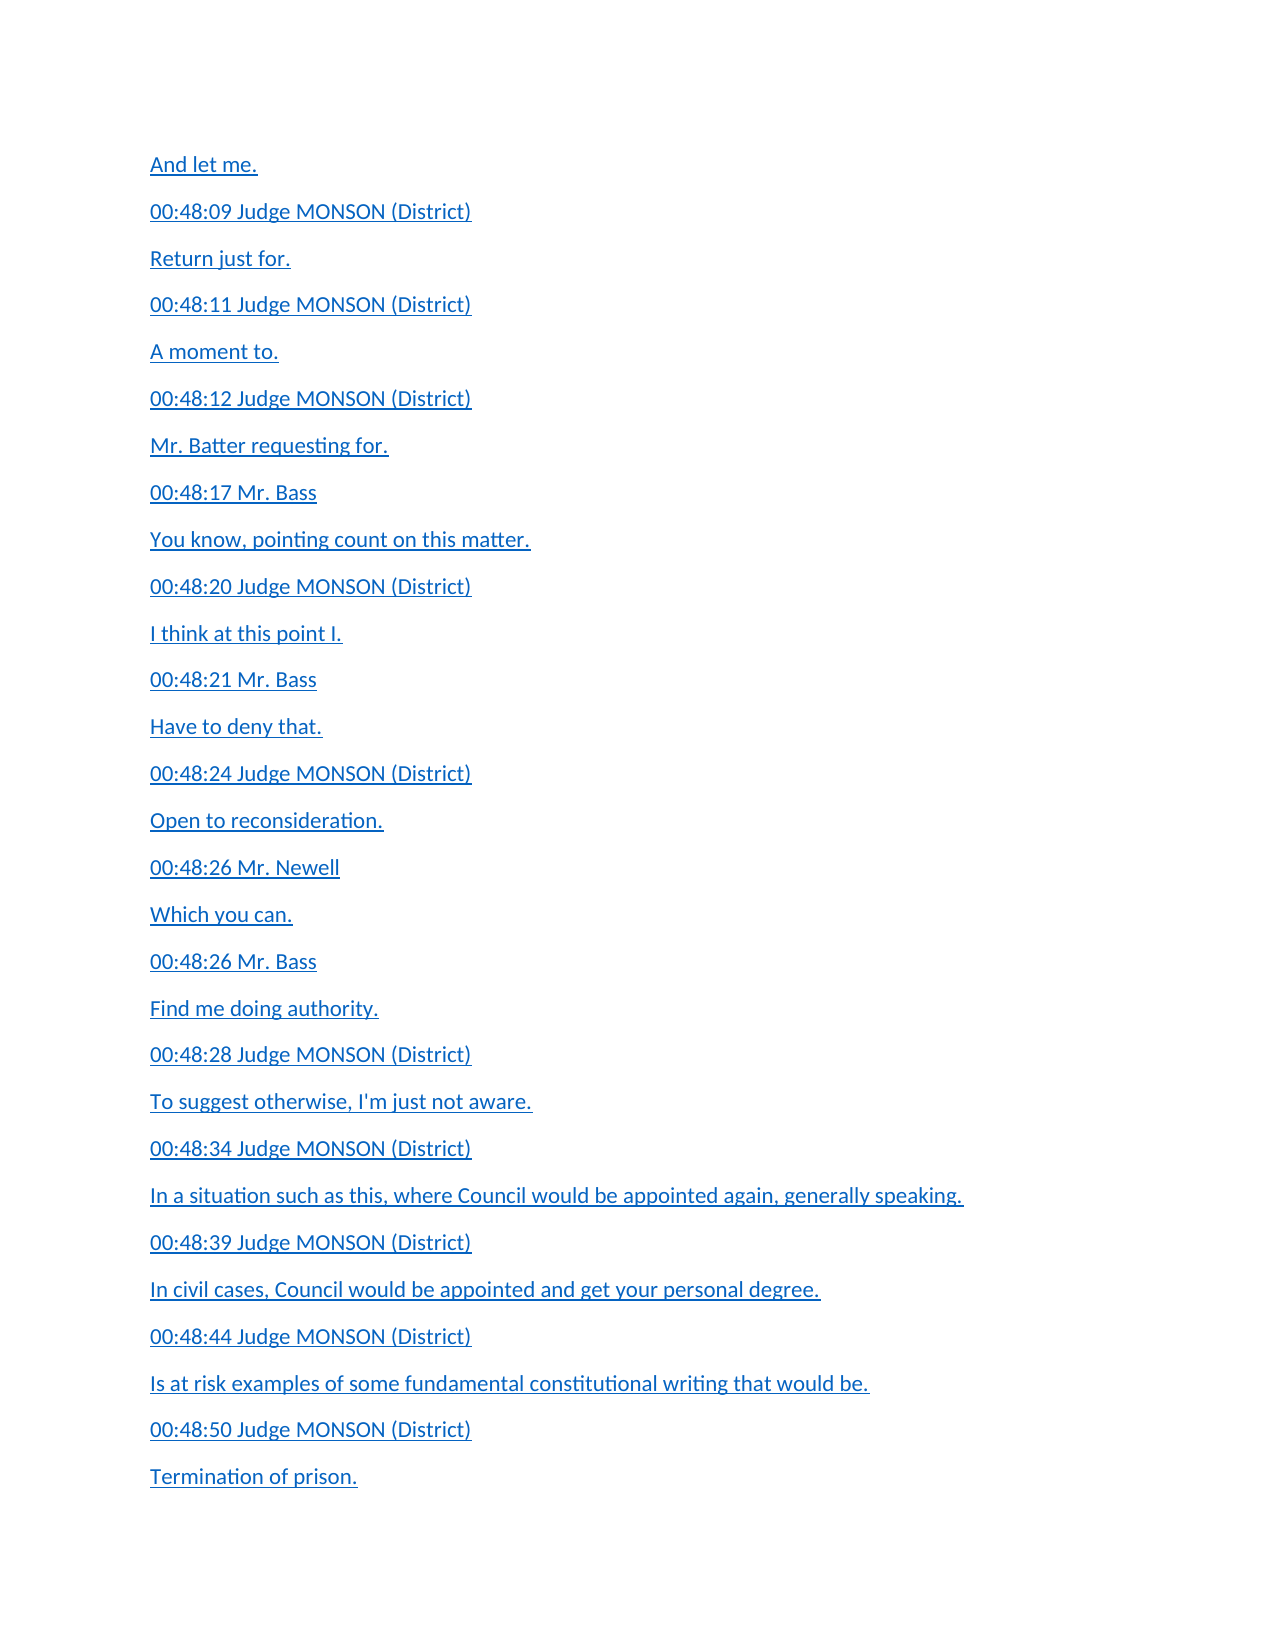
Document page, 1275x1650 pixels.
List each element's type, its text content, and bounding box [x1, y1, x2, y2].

text You know, pointing count on this matter. [150, 525, 1125, 553]
text 00:48:26 Mr. Bass [150, 947, 1125, 975]
text 00:48:11 Judge MONSON (District) [150, 291, 1125, 319]
text And let me. [150, 150, 1125, 178]
text 00:48:26 Mr. Newell [150, 853, 1125, 881]
text 00:48:24 Judge MONSON (District) [150, 759, 1125, 787]
text 00:48:50 Judge MONSON (District) [150, 1416, 1125, 1444]
text 00:48:17 Mr. Bass [150, 478, 1125, 506]
text Open to reconsideration. [150, 806, 1125, 834]
text To suggest otherwise, I'm just not aware. [150, 1087, 1125, 1116]
text A moment to. [150, 337, 1125, 366]
text 00:48:34 Judge MONSON (District) [150, 1134, 1125, 1162]
text In a situation such as this, where Council would be appointed again, generally speaking. [150, 1181, 1125, 1209]
text 00:48:12 Judge MONSON (District) [150, 384, 1125, 412]
text Which you can. [150, 900, 1125, 928]
text 00:48:20 Judge MONSON (District) [150, 572, 1125, 600]
text 00:48:28 Judge MONSON (District) [150, 1041, 1125, 1069]
text 00:48:44 Judge MONSON (District) [150, 1322, 1125, 1350]
text Have to deny that. [150, 712, 1125, 741]
text Termination of prison. [150, 1462, 1125, 1491]
text Find me doing authority. [150, 994, 1125, 1022]
text Mr. Batter requesting for. [150, 431, 1125, 459]
text Is at risk examples of some fundamental constitutional writing that would be. [150, 1369, 1125, 1397]
text 00:48:39 Judge MONSON (District) [150, 1228, 1125, 1256]
text I think at this point I. [150, 619, 1125, 647]
text Return just for. [150, 244, 1125, 272]
text 00:48:09 Judge MONSON (District) [150, 197, 1125, 225]
text 00:48:21 Mr. Bass [150, 666, 1125, 694]
text In civil cases, Council would be appointed and get your personal degree. [150, 1275, 1125, 1303]
